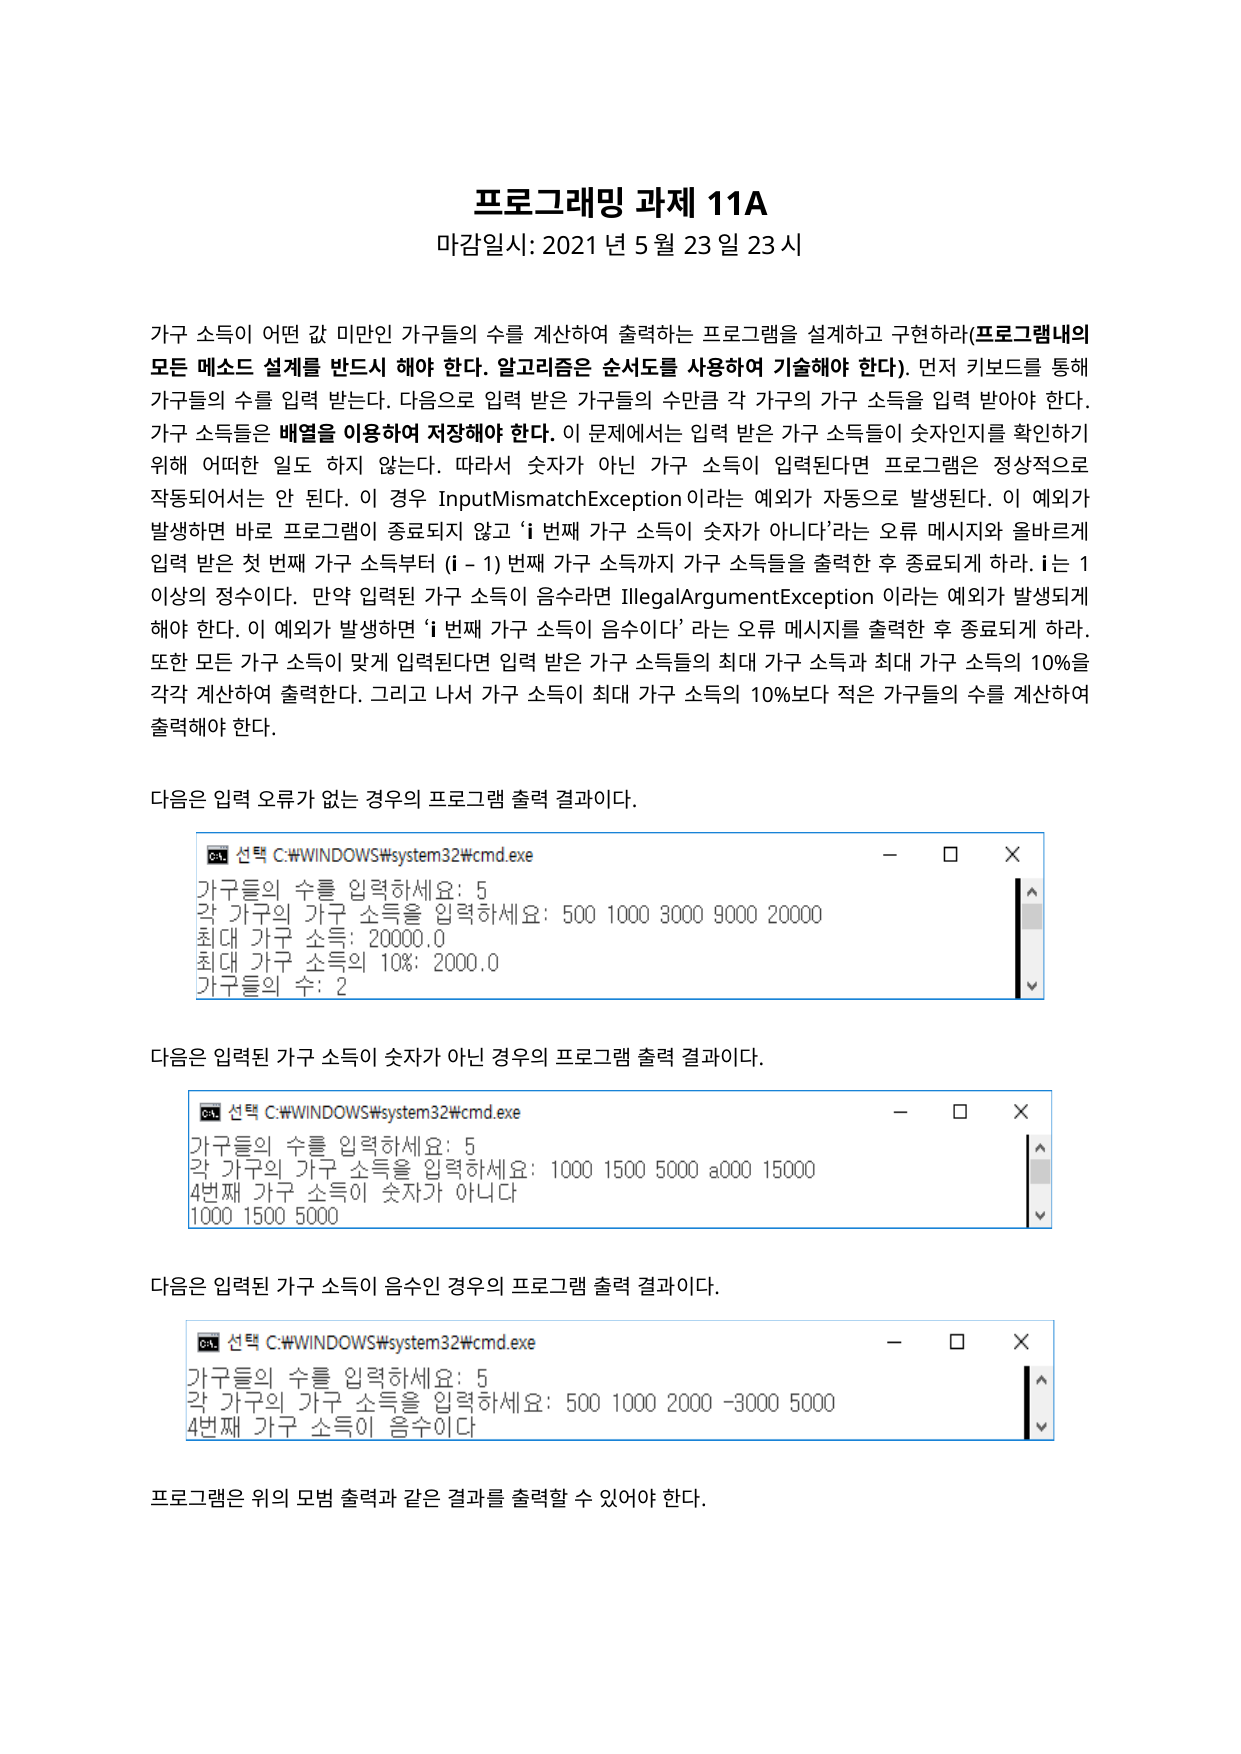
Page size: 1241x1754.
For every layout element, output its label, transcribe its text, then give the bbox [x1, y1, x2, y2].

text 가구 소득이 어떤 값 미만인 가구들의 수를 계산하여 출력하는 프로그램을 설계하고 구현하라(프로그램내의 모든 메소드 설계를 반드시 해야 한다. 알고리즘은 순서도를 사용하여 기술해야 한다). 먼저 키보드를 통해 가구들의 수를 입력 받는다. 다음으로 입력 받은 가구들의 수만큼 각 가구의 가구 소득을 입력 받아야 한다. 가구 소득들은 배열을 이용하여 저장해야 한다. 이 문제에서는 입력 받은 가구 소득들이 숫자인지를 확인하기 위해 어떠한 일도 하지 않는다. 따라서 숫자가 아닌 가구 소득이 입력된다면 프로그램은 정상적으로 작동되어서는 안 된다. 이 경우 InputMismatchException이라는 예외가 자동으로 발생된다. 이 예외가 발생하면 바로 프로그램이 종료되지 않고 ‘i 번째 가구 소득이 숫자가 아니다’라는 오류 메시지와 올바르게 입력 받은 첫 번째 가구 소득부터 (i – 1) 번째 가구 소득까지 가구 소득들을 출력한 후 종료되게 하라. i는 1 이상의 정수이다. 만약 입력된 가구 소득이 음수라면 IllegalArgumentException 이라는 예외가 발생되게 해야 한다. 이 예외가 발생하면 ‘i 번째 가구 소득이 음수이다’ 라는 오류 메시지를 출력한 후 종료되게 하라. 또한 모든 가구 소득이 맞게 입력된다면 입력 받은 가구 소득들의 최대 가구 소득과 최대 가구 소득의 10%을 각각 계산하여 출력한다. 그리고 나서 가구 소득이 최대 가구 소득의 10%보다 적은 가구들의 수를 계산하여 출력해야 한다. [150, 319, 1090, 741]
text 마감일시: 2021년 5월 23일 23시 [150, 226, 1090, 262]
picture [185, 1320, 1055, 1441]
text 다음은 입력 오류가 없는 경우의 프로그램 출력 결과이다. [150, 783, 1090, 814]
picture [196, 832, 1045, 1000]
picture [188, 1090, 1053, 1229]
text 다음은 입력된 가구 소득이 음수인 경우의 프로그램 출력 결과이다. [150, 1271, 1090, 1301]
text 프로그래밍 과제 11A [150, 177, 1090, 226]
text 프로그램은 위의 모범 출력과 같은 결과를 출력할 수 있어야 한다. [150, 1482, 1090, 1513]
text 다음은 입력된 가구 소득이 숫자가 아닌 경우의 프로그램 출력 결과이다. [150, 1041, 1090, 1072]
